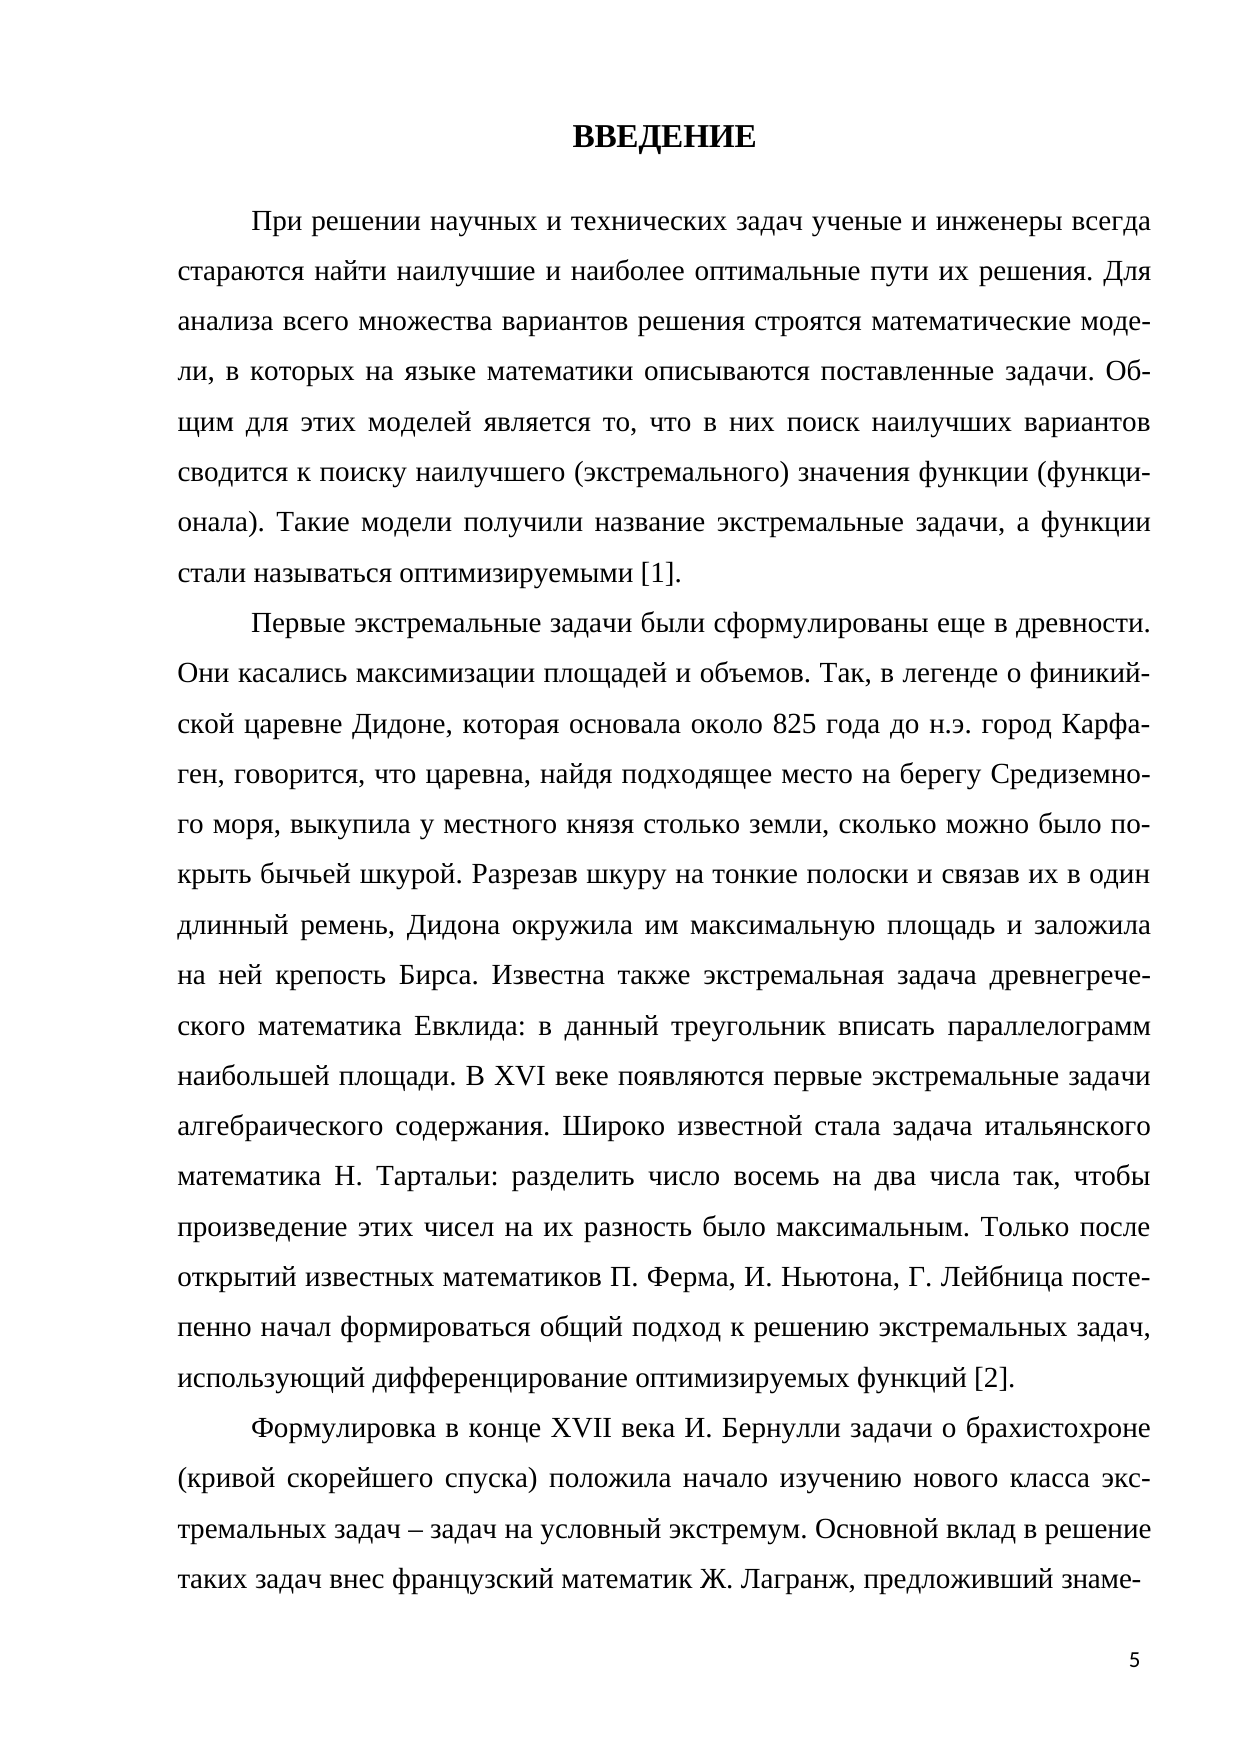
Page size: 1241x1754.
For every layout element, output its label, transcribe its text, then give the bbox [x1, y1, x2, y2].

text При решении научных и технических задач ученые и инженеры всегда стараются найти наилучшие и наиболее оптимальные пути их решения. Для анализа всего множества вариантов решения строятся математические моде- ли, в которых на языке математики описываются поставленные задачи. Об- щим для этих моделей является то, что в них поиск наилучших вариантов сводится к поиску наилучшего (экстремального) значения функции (функци- онала). Такие модели получили название экстремальные задачи, а функции стали называться оптимизируемыми [1]. [177, 203, 1152, 588]
text ВВЕДЕНИЕ [139, 116, 1190, 154]
text Формулировка в конце XVII века И. Бернулли задачи о брахистохроне (кривой скорейшего спуска) положила начало изучению нового класса экс- тремальных задач – задач на условный экстремум. Основной вклад в решение таких задач внес французский математик Ж. Лагранж, предложивший знаме- [177, 1410, 1152, 1594]
text Первые экстремальные задачи были сформулированы еще в древности. Они касались максимизации площадей и объемов. Так, в легенде о финикий- ской царевне Дидоне, которая основала около 825 года до н.э. город Карфа- ген, говорится, что царевна, найдя подходящее место на берегу Средиземно- го моря, выкупила у местного князя столько земли, сколько можно было по- крыть бычьей шкурой. Разрезав шкуру на тонкие полоски и связав их в один длинный ремень, Дидона окружила им максимальную площадь и заложила на ней крепость Бирса. Известна также экстремальная задача древнегрече- ского математика Евклида: в данный треугольник вписать параллелограмм наибольшей площади. В XVI веке появляются первые экстремальные задачи алгебраического содержания. Широко известной стала задача итальянского математика Н. Тартальи: разделить число восемь на два числа так, чтобы произведение этих чисел на их разность было максимальным. Только после открытий известных математиков П. Ферма, И. Ньютона, Г. Лейбница посте- пенно начал формироваться общий подход к решению экстремальных задач, использующий дифференцирование оптимизируемых функций [2]. [177, 605, 1152, 1393]
